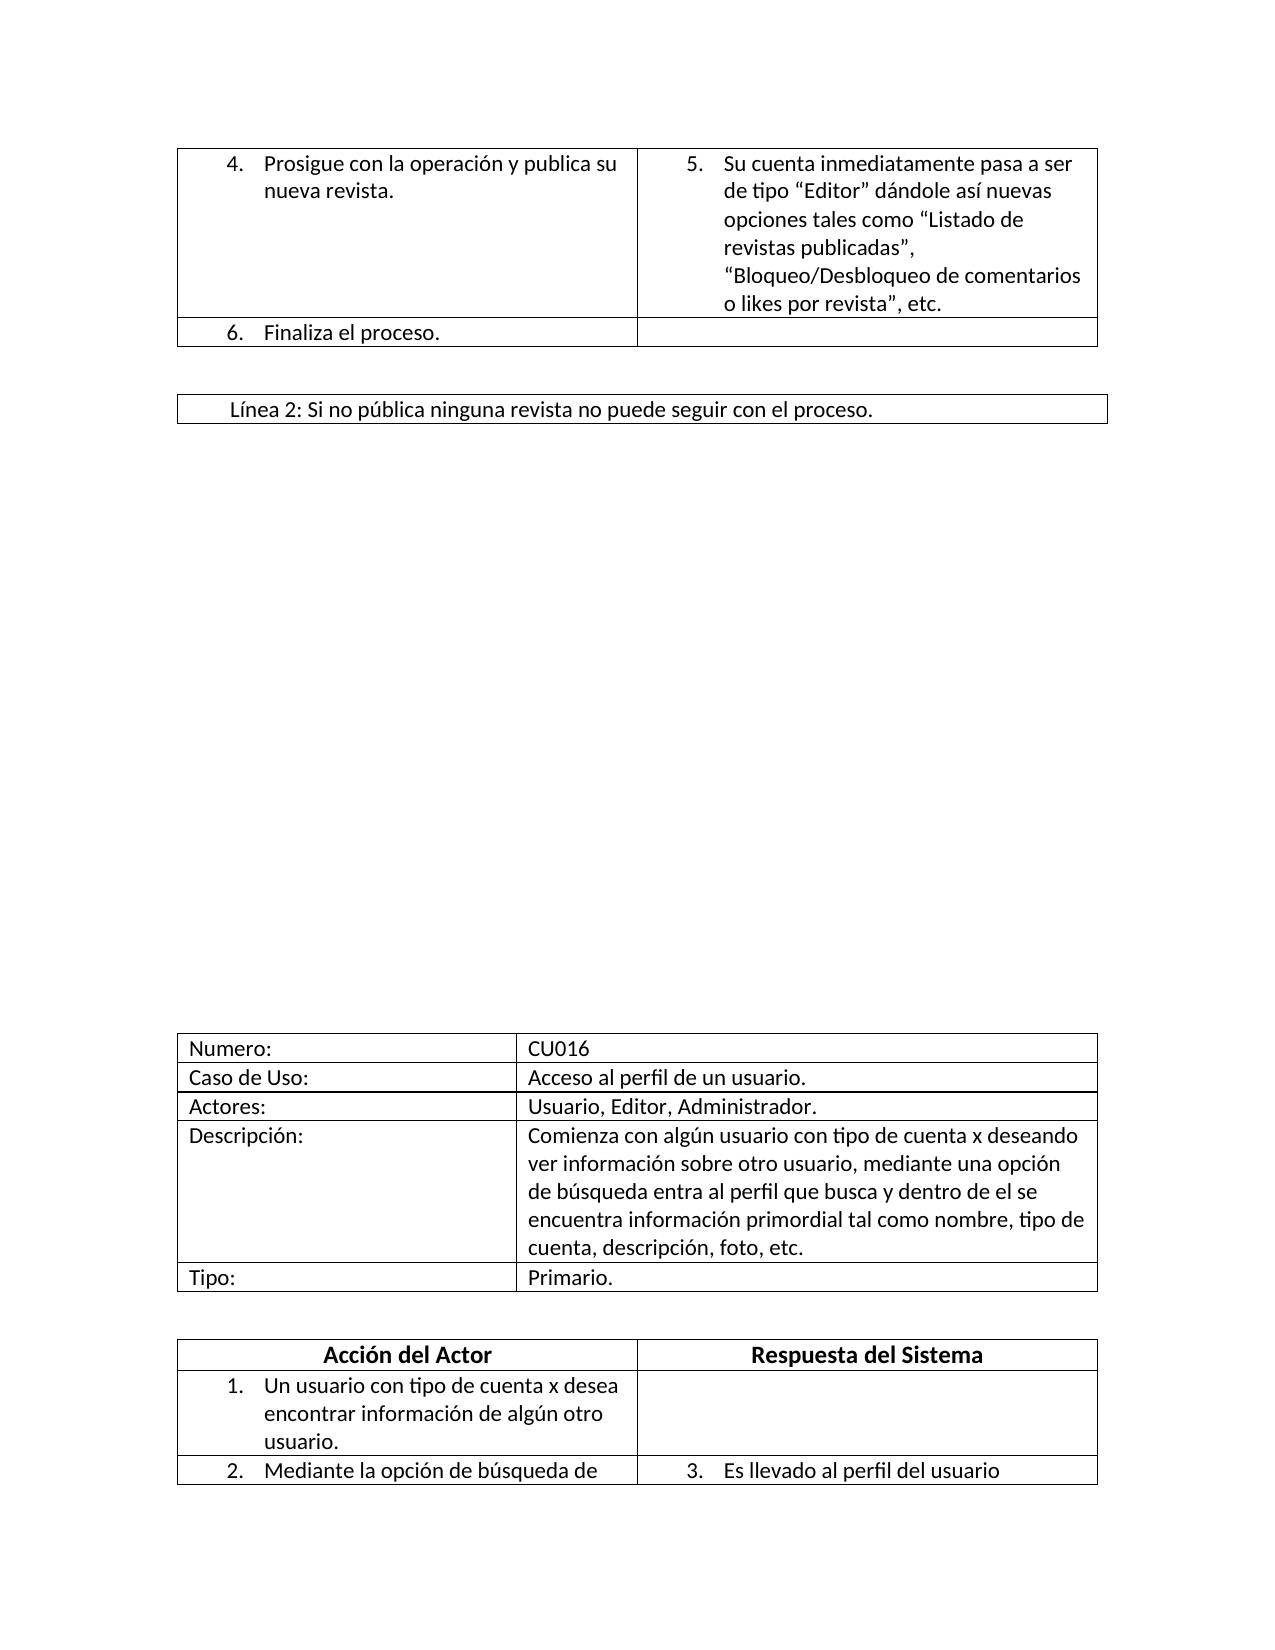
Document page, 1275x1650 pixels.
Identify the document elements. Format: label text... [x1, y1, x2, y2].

table_cell Acceso al perfil de un usuario. [517, 1063, 1097, 1091]
table_header Línea 2: Si no pública ninguna revista no puede seguir con el proceso. [178, 395, 1107, 423]
table_cell Caso de Uso: [178, 1063, 516, 1091]
table_cell [638, 1371, 1097, 1455]
table_cell Actores: [178, 1093, 516, 1120]
table_cell Comienza con algún usuario con tipo de cuenta x deseando ver información sobre otro usuario, mediante una opción de búsqueda entra al perfil que busca y dentro de el se encuentra información primordial tal como nombre, tipo de cuenta, descripción, foto, etc. [517, 1121, 1097, 1262]
table_header Acción del Actor [178, 1340, 637, 1370]
table_cell [638, 318, 1097, 346]
table_cell Primario. [517, 1263, 1097, 1291]
table_cell Finaliza el proceso. [178, 318, 637, 346]
table_cell Un usuario con tipo de cuenta x desea encontrar información de algún otro usuario. [178, 1371, 637, 1455]
table_header Respuesta del Sistema [638, 1340, 1097, 1370]
table_cell Su cuenta inmediatamente pasa a ser de tipo “Editor” dándole así nuevas opciones tales como “Listado de revistas publicadas”, “Bloqueo/Desbloqueo de comentarios o likes por revista”, etc. [638, 149, 1097, 317]
table_header CU016 [517, 1034, 1097, 1062]
table_cell Descripción: [178, 1121, 516, 1262]
table_cell Prosigue con la operación y publica su nueva revista. [178, 149, 637, 317]
table_header Numero: [178, 1034, 516, 1062]
table_cell Tipo: [178, 1263, 516, 1291]
table_cell Usuario, Editor, Administrador. [517, 1093, 1097, 1120]
